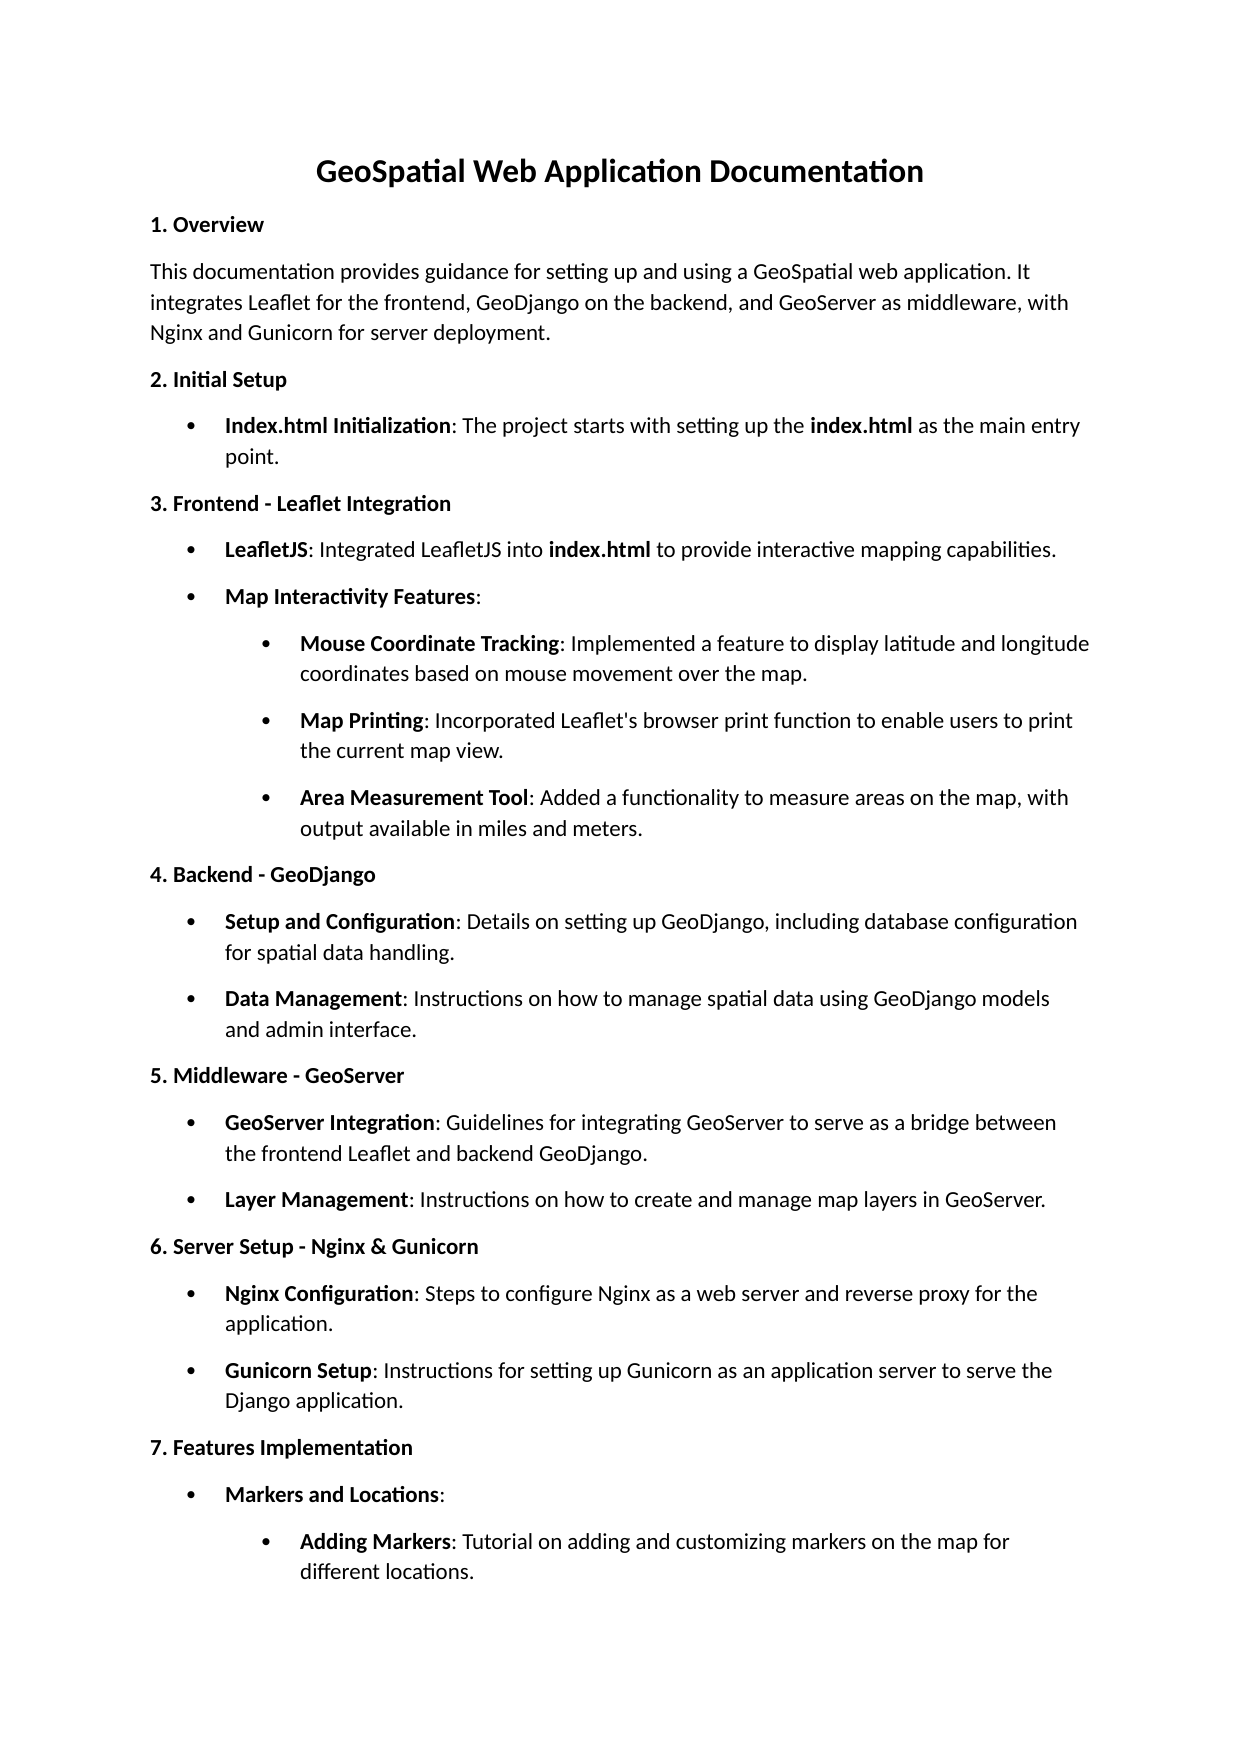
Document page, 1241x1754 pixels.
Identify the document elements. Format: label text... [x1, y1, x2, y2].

list Data Management: Instructions on how to manage spatial data using GeoDjango models and admin interface. [187, 984, 1090, 1043]
text 6. Server Setup - Nginx & Gunicorn [150, 1232, 1090, 1261]
text 7. Features Implementation [150, 1433, 1090, 1462]
text 5. Middleware - GeoServer [150, 1062, 1090, 1090]
text 3. Frontend - Leaflet Integration [150, 489, 1090, 517]
text 4. Backend - GeoDjango [150, 861, 1090, 889]
list Nginx Configuration: Steps to configure Nginx as a web server and reverse proxy for the application. [187, 1279, 1090, 1338]
list Layer Management: Instructions on how to create and manage map layers in GeoServer. [187, 1186, 1090, 1214]
list Map Interactivity Features: [187, 582, 1090, 611]
text 2. Initial Setup [150, 365, 1090, 393]
list Markers and Locations: [187, 1480, 1090, 1508]
text GeoSpatial Web Application Documentation [150, 150, 1090, 191]
list Area Measurement Tool: Added a functionality to measure areas on the map, with output available in miles and meters. [262, 783, 1090, 842]
text This documentation provides guidance for setting up and using a GeoSpatial web application. It integrates Leaflet for the frontend, GeoDjango on the backend, and GeoServer as middleware, with Nginx and Gunicorn for server deployment. [150, 257, 1090, 346]
list GeoServer Integration: Guidelines for integrating GeoServer to serve as a bridge between the frontend Leaflet and backend GeoDjango. [187, 1108, 1090, 1167]
list Mouse Coordinate Tracking: Implemented a feature to display latitude and longitude coordinates based on mouse movement over the map. [262, 629, 1090, 688]
list Setup and Configuration: Details on setting up GeoDjango, including database configuration for spatial data handling. [187, 907, 1090, 966]
list Adding Markers: Tutorial on adding and customizing markers on the map for different locations. [262, 1527, 1090, 1586]
text 1. Overview [150, 211, 1090, 239]
list LeafletJS: Integrated LeafletJS into index.html to provide interactive mapping capabilities. [187, 536, 1090, 564]
list Map Printing: Incorporated Leaflet's browser print function to enable users to print the current map view. [262, 706, 1090, 765]
list Index.html Initialization: The project starts with setting up the index.html as the main entry point. [187, 412, 1090, 470]
list Gunicorn Setup: Instructions for setting up Gunicorn as an application server to serve the Django application. [187, 1356, 1090, 1415]
